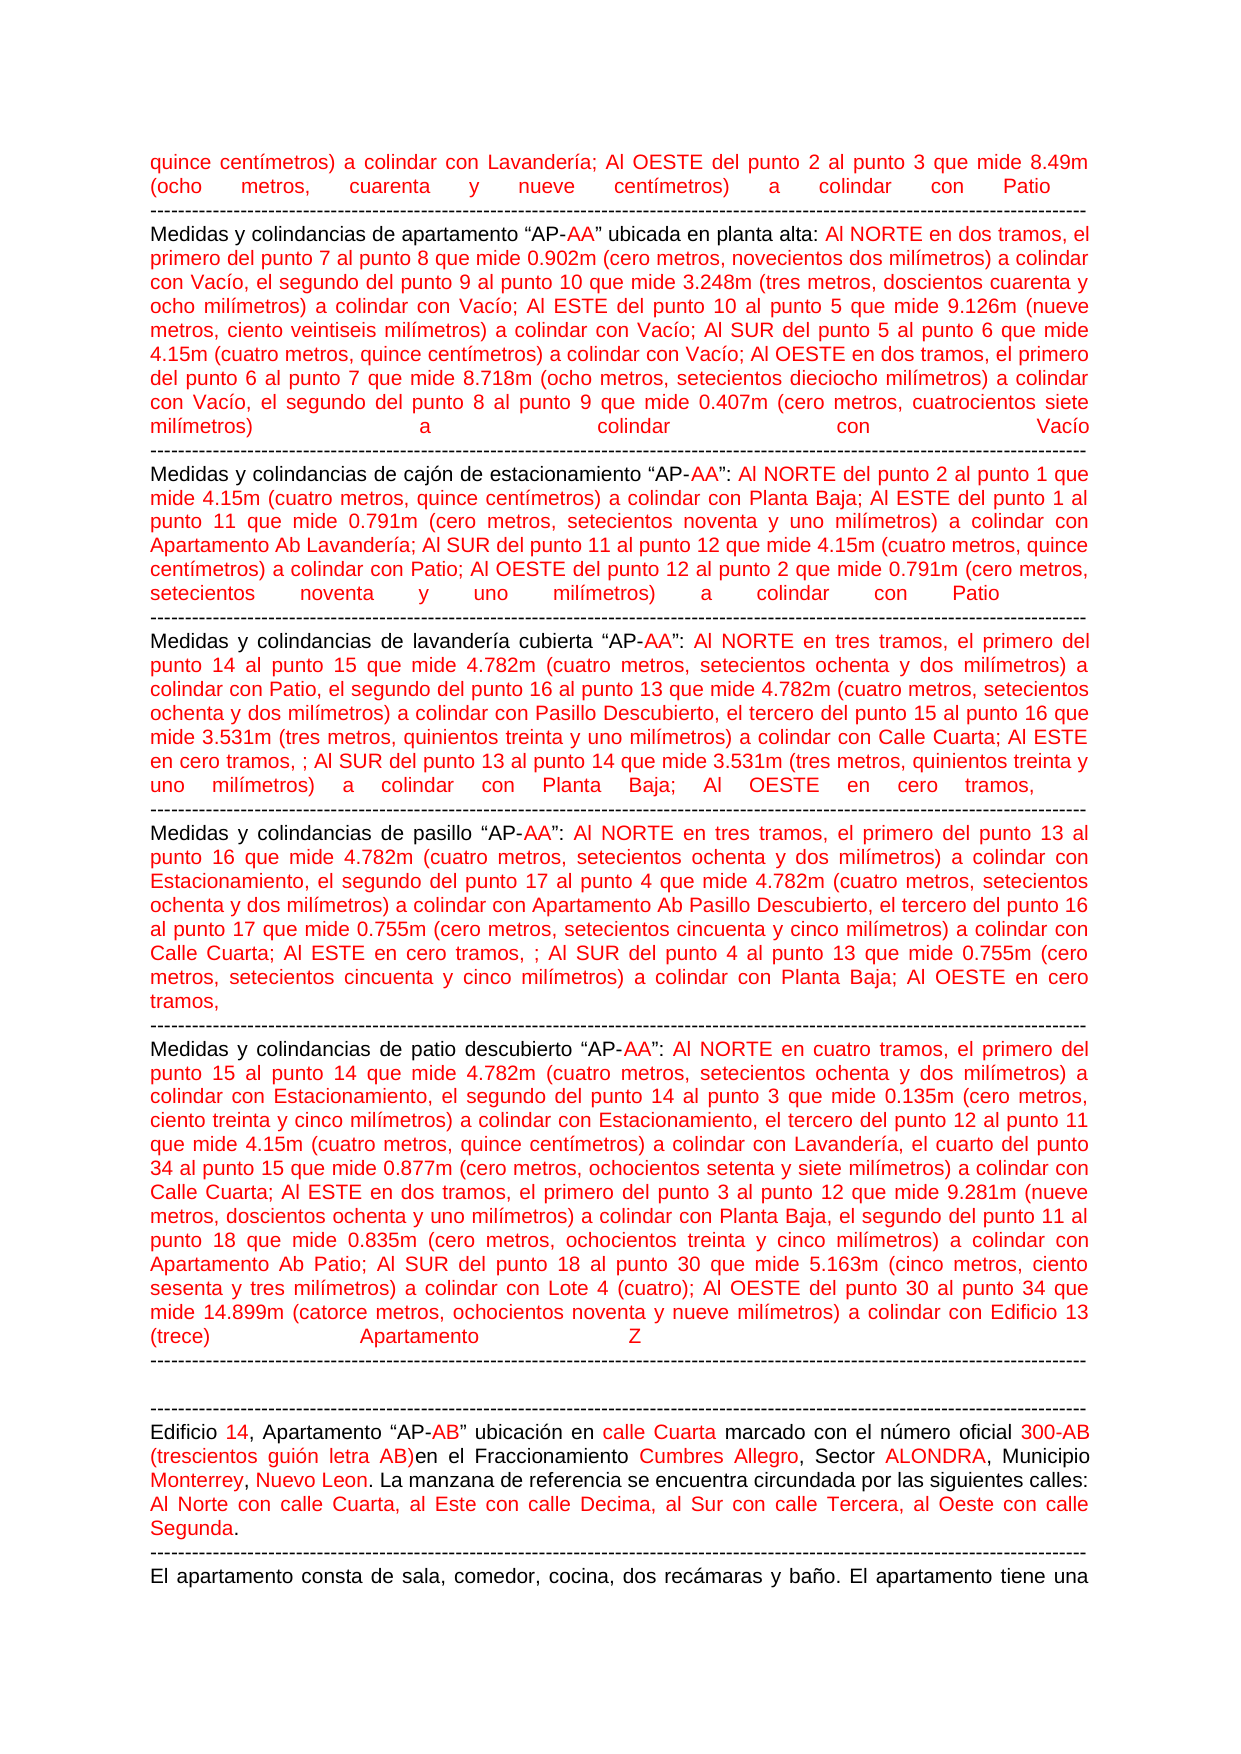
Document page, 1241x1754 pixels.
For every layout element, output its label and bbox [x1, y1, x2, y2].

text [150, 150, 1090, 1420]
text [150, 1420, 1090, 1587]
